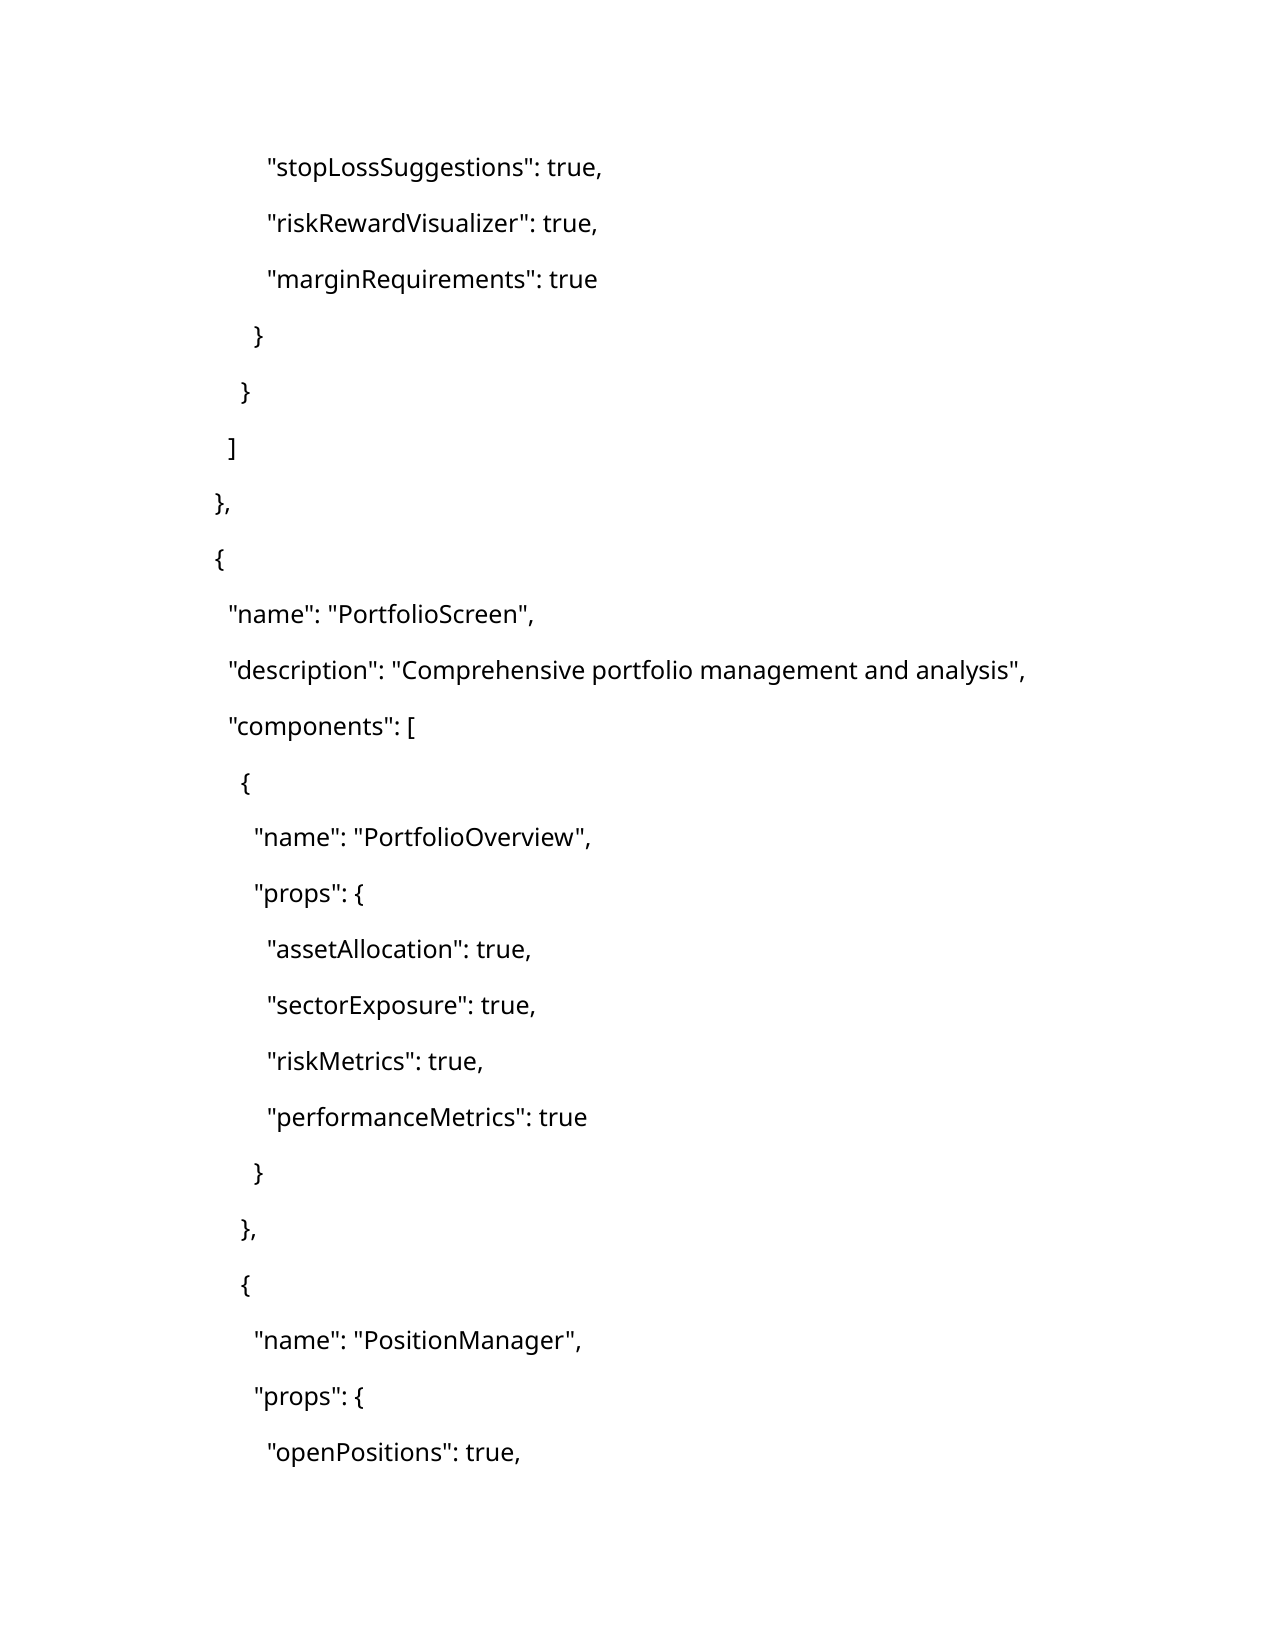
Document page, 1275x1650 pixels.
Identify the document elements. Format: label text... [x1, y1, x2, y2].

text { [150, 1267, 1125, 1301]
text "stopLossSuggestions": true, [150, 150, 1125, 184]
text "openPositions": true, [150, 1434, 1125, 1468]
text }, [150, 1211, 1125, 1245]
text "sectorExposure": true, [150, 987, 1125, 1022]
text "name": "PositionManager", [150, 1322, 1125, 1357]
text "marginRequirements": true [150, 262, 1125, 296]
text "assetAllocation": true, [150, 932, 1125, 966]
text } [150, 373, 1125, 407]
text "riskMetrics": true, [150, 1043, 1125, 1077]
text }, [150, 485, 1125, 519]
text "performanceMetrics": true [150, 1099, 1125, 1133]
text } [150, 317, 1125, 352]
text { [150, 764, 1125, 798]
text "description": "Comprehensive portfolio management and analysis", [150, 652, 1125, 687]
text "components": [ [150, 708, 1125, 742]
text ] [150, 429, 1125, 463]
text "name": "PortfolioScreen", [150, 597, 1125, 631]
text "props": { [150, 1378, 1125, 1412]
text } [150, 1155, 1125, 1189]
text { [150, 541, 1125, 575]
text "props": { [150, 876, 1125, 910]
text "riskRewardVisualizer": true, [150, 206, 1125, 240]
text "name": "PortfolioOverview", [150, 820, 1125, 854]
